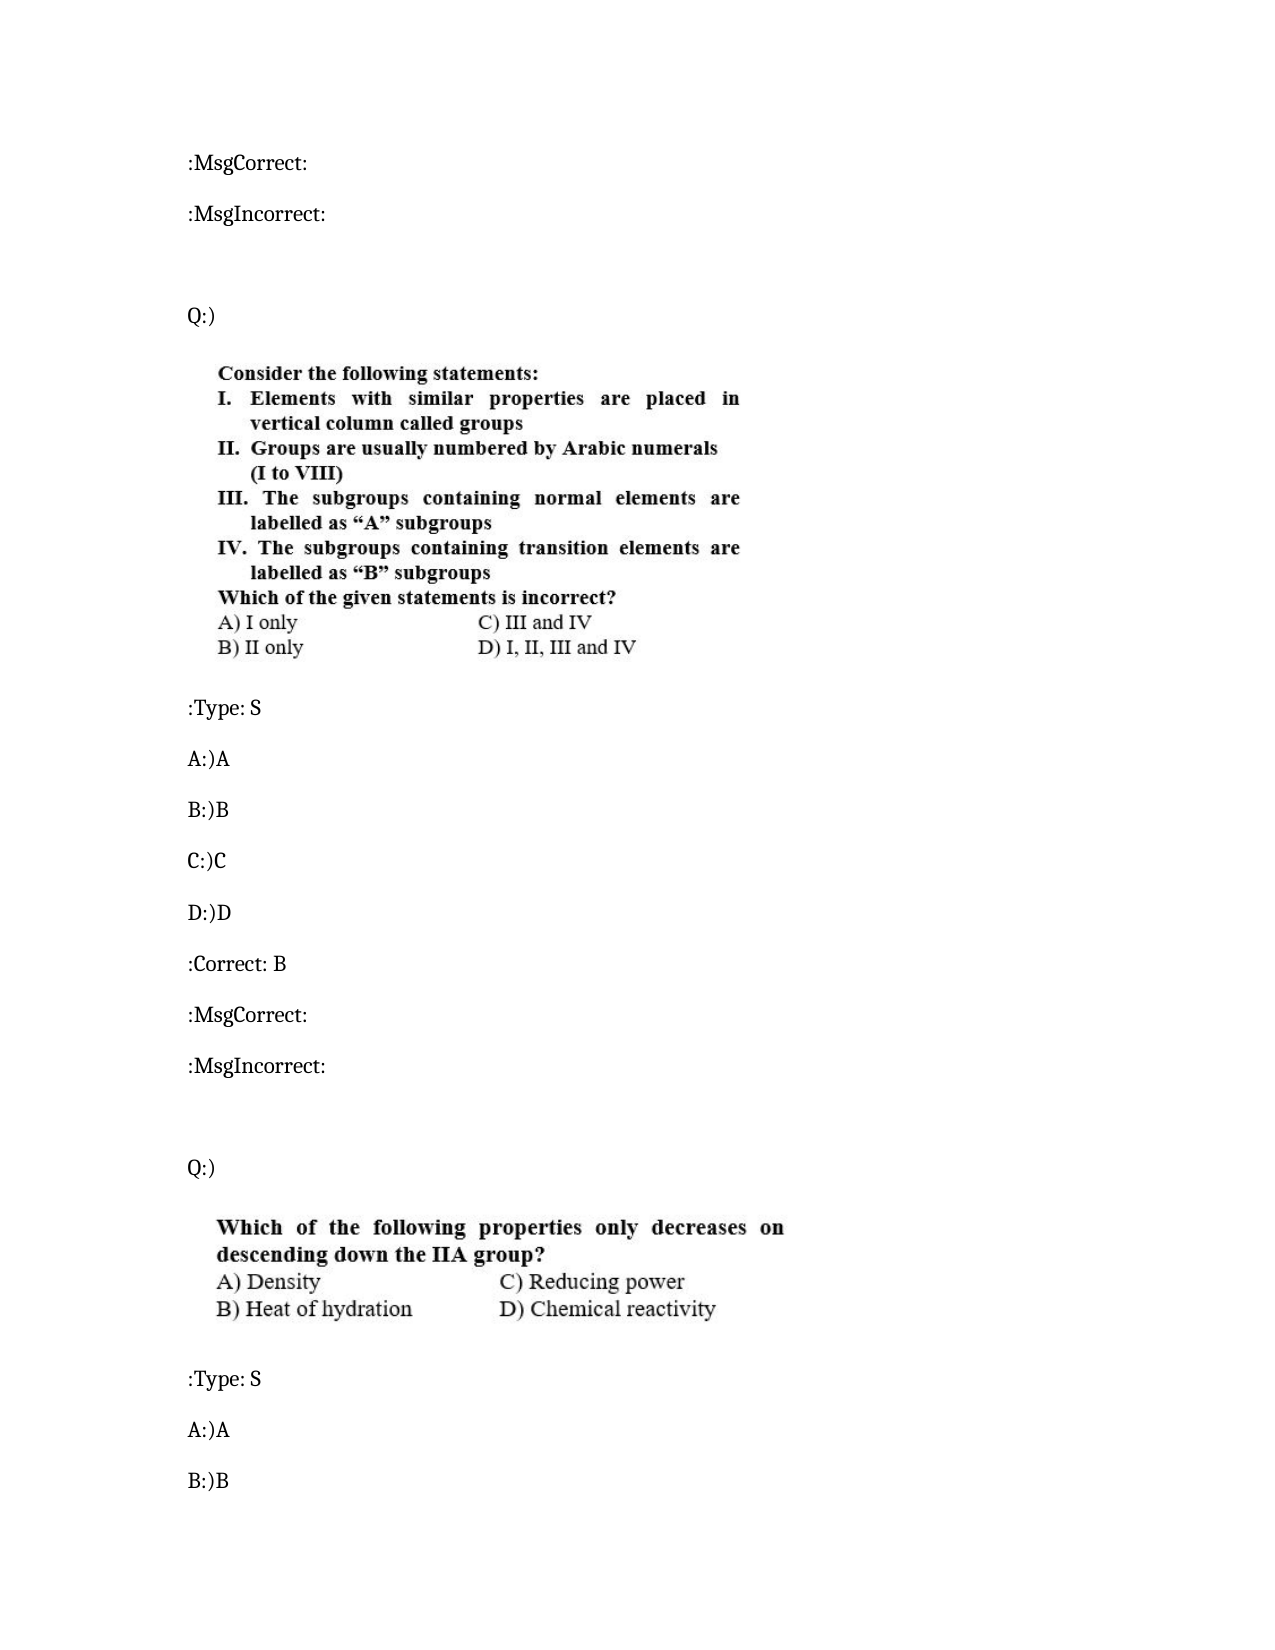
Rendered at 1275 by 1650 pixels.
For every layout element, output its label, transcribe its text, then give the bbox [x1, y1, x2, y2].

text :MsgIncorrect: [187, 1052, 1087, 1079]
picture [206, 1205, 807, 1341]
text B:)B [187, 1468, 1087, 1494]
text Q:) [187, 303, 1087, 329]
text :Correct: B [187, 950, 1087, 977]
text :Type: S [187, 1366, 1087, 1392]
text A:)A [187, 1417, 1087, 1443]
text :Type: S [187, 695, 1087, 722]
text Q:) [187, 1154, 1087, 1181]
text C:)C [187, 848, 1087, 875]
text B:)B [187, 797, 1087, 824]
text :MsgCorrect: [187, 1001, 1087, 1028]
text :MsgIncorrect: [187, 201, 1087, 227]
text :MsgCorrect: [187, 150, 1087, 176]
text D:)D [187, 899, 1087, 926]
picture [206, 354, 807, 671]
text A:)A [187, 746, 1087, 773]
